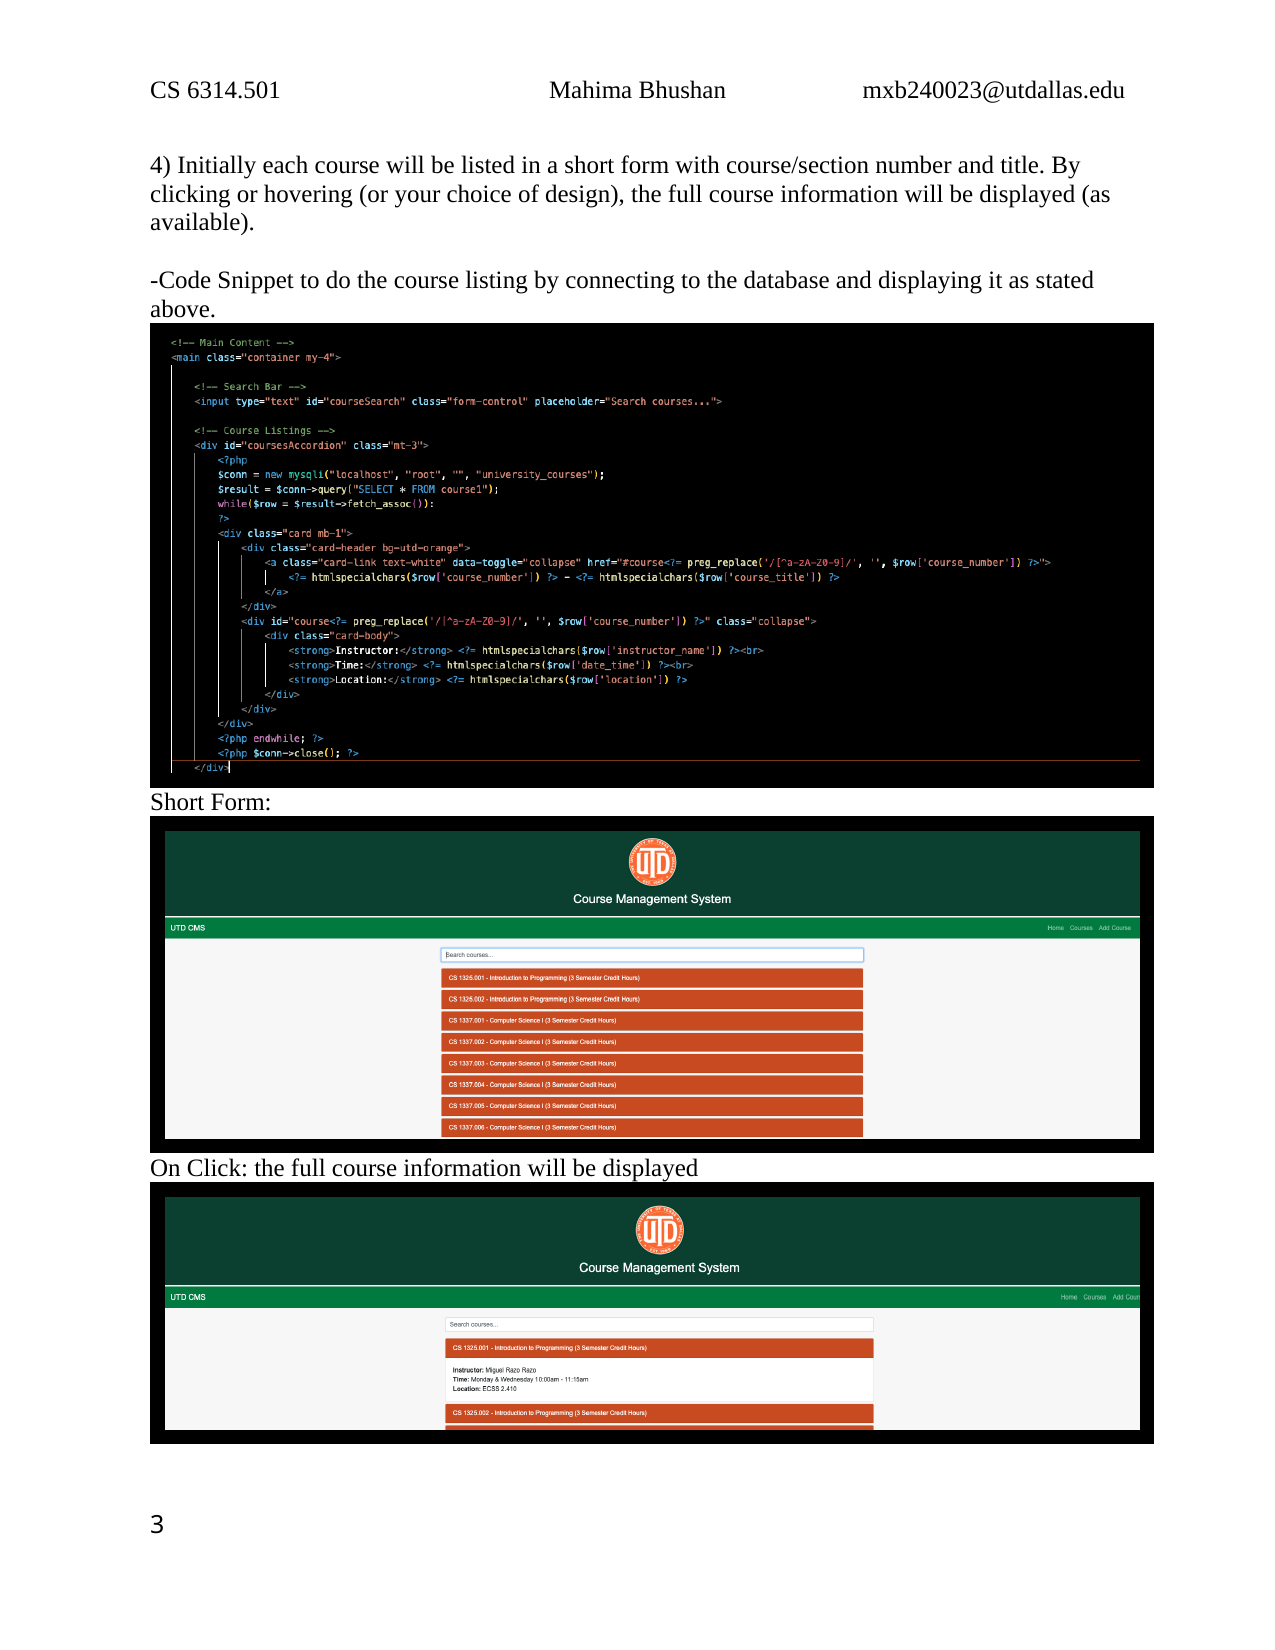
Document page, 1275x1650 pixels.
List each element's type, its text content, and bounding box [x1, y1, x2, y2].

text On Click: the full course information will be displayed [150, 1153, 1125, 1182]
picture [165, 337, 1140, 773]
text 4) Initially each course will be listed in a short form with course/section number and title. By clicking or hovering (or your choice of design), the full course information will be displayed (as available). [150, 150, 1125, 236]
picture [165, 831, 1140, 1139]
text Short Form: [150, 788, 1125, 816]
picture [165, 1197, 1140, 1430]
text -Code Snippet to do the course listing by connecting to the database and displaying it as stated above. [150, 265, 1125, 322]
